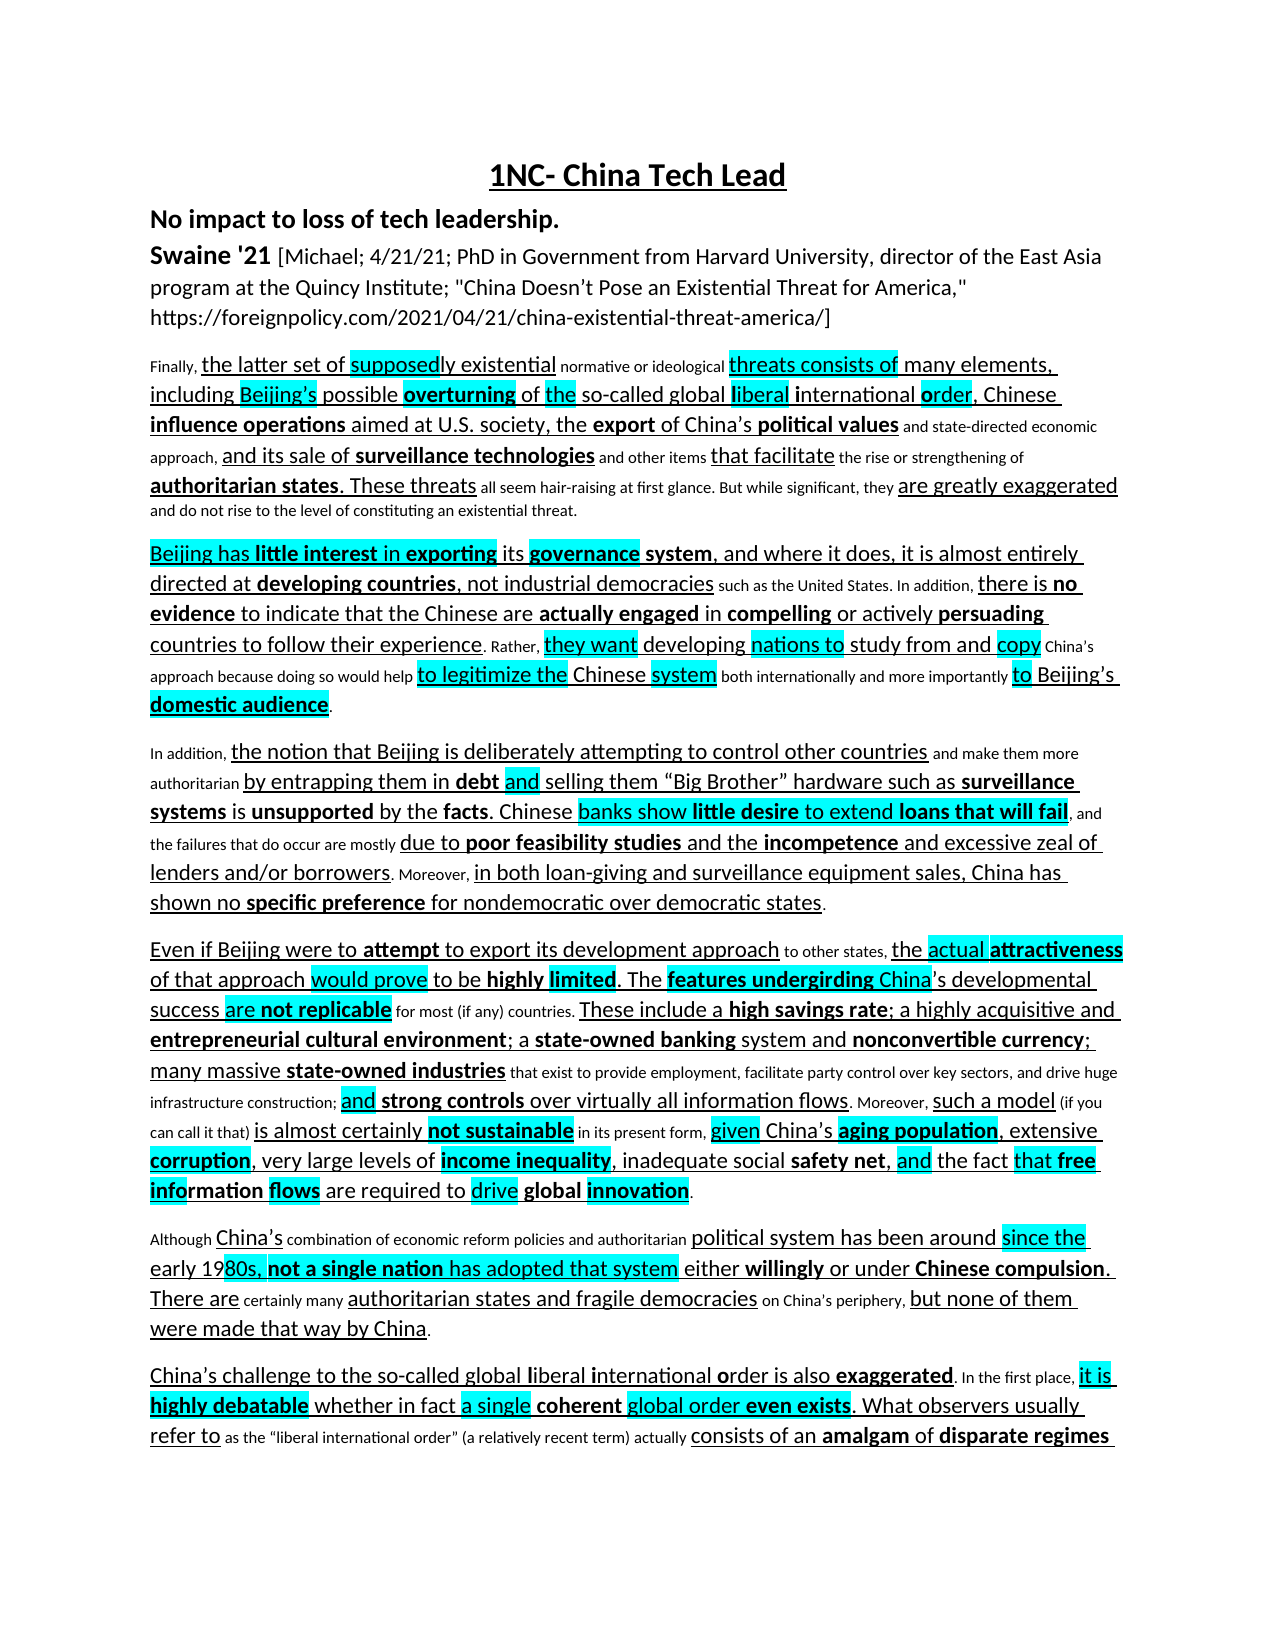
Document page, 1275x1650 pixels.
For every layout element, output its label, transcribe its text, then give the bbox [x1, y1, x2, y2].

subtitle No impact to loss of tech leadership. [150, 202, 1125, 235]
text Swaine '21 [Michael; 4/21/21; PhD in Government from Harvard University, director of the East Asia program at the Quincy Institute; "China Doesn’t Pose an Existential Threat for America," https://foreignpolicy.com/2021/04/21/china-existential-threat-america/] [150, 238, 1125, 331]
text Beijing has little interest in exporting its governance system, and where it does, it is almost entirely directed at developing countries, not industrial democracies such as the United States. In addition, there is no evidence to indicate that the Chinese are actually engaged in compelling or actively persuading countries to follow their experience. Rather, they want developing nations to study from and copy China’s approach because doing so would help to legitimize the Chinese system both internationally and more importantly to Beijing’s domestic audience. [150, 539, 1125, 718]
subtitle 1NC- China Tech Lead [150, 154, 1125, 195]
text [150, 1361, 1125, 1449]
text Finally, the latter set of supposedly existential normative or ideological threats consists of many elements, including Beijing’s possible overturning of the so-called global liberal international order, Chinese influence operations aimed at U.S. society, the export of China’s political values and state-directed economic approach, and its sale of surveillance technologies and other items that facilitate the rise or strengthening of authoritarian states. These threats all seem hair-raising at first glance. But while significant, they are greatly exaggerated and do not rise to the level of constituting an existential threat. [150, 350, 1125, 521]
text Even if Beijing were to attempt to export its development approach to other states, the actual attractiveness of that approach would prove to be highly limited. The features undergirding China’s developmental success are not replicable for most (if any) countries. These include a high savings rate; a highly acquisitive and entrepreneurial cultural environment; a state-owned banking system and nonconvertible currency; many massive state-owned industries that exist to provide employment, facilitate party control over key sectors, and drive huge infrastructure construction; and strong controls over virtually all information flows. Moreover, such a model (if you can call it that) is almost certainly not sustainable in its present form, given China’s aging population, extensive corruption, very large levels of income inequality, inadequate social safety net, and the fact that free information flows are required to drive global innovation. [150, 935, 1125, 1205]
text Although China’s combination of economic reform policies and authoritarian political system has been around since the early 1980s, not a single nation has adopted that system either willingly or under Chinese compulsion. There are certainly many authoritarian states and fragile democracies on China’s periphery, but none of them were made that way by China. [150, 1223, 1125, 1342]
text In addition, the notion that Beijing is deliberately attempting to control other countries and make them more authoritarian by entrapping them in debt and selling them “Big Brother” hardware such as surveillance systems is unsupported by the facts. Chinese banks show little desire to extend loans that will fail, and the failures that do occur are mostly due to poor feasibility studies and the incompetence and excessive zeal of lenders and/or borrowers. Moreover, in both loan-giving and surveillance equipment sales, China has shown no specific preference for nondemocratic over democratic states. [150, 737, 1125, 916]
